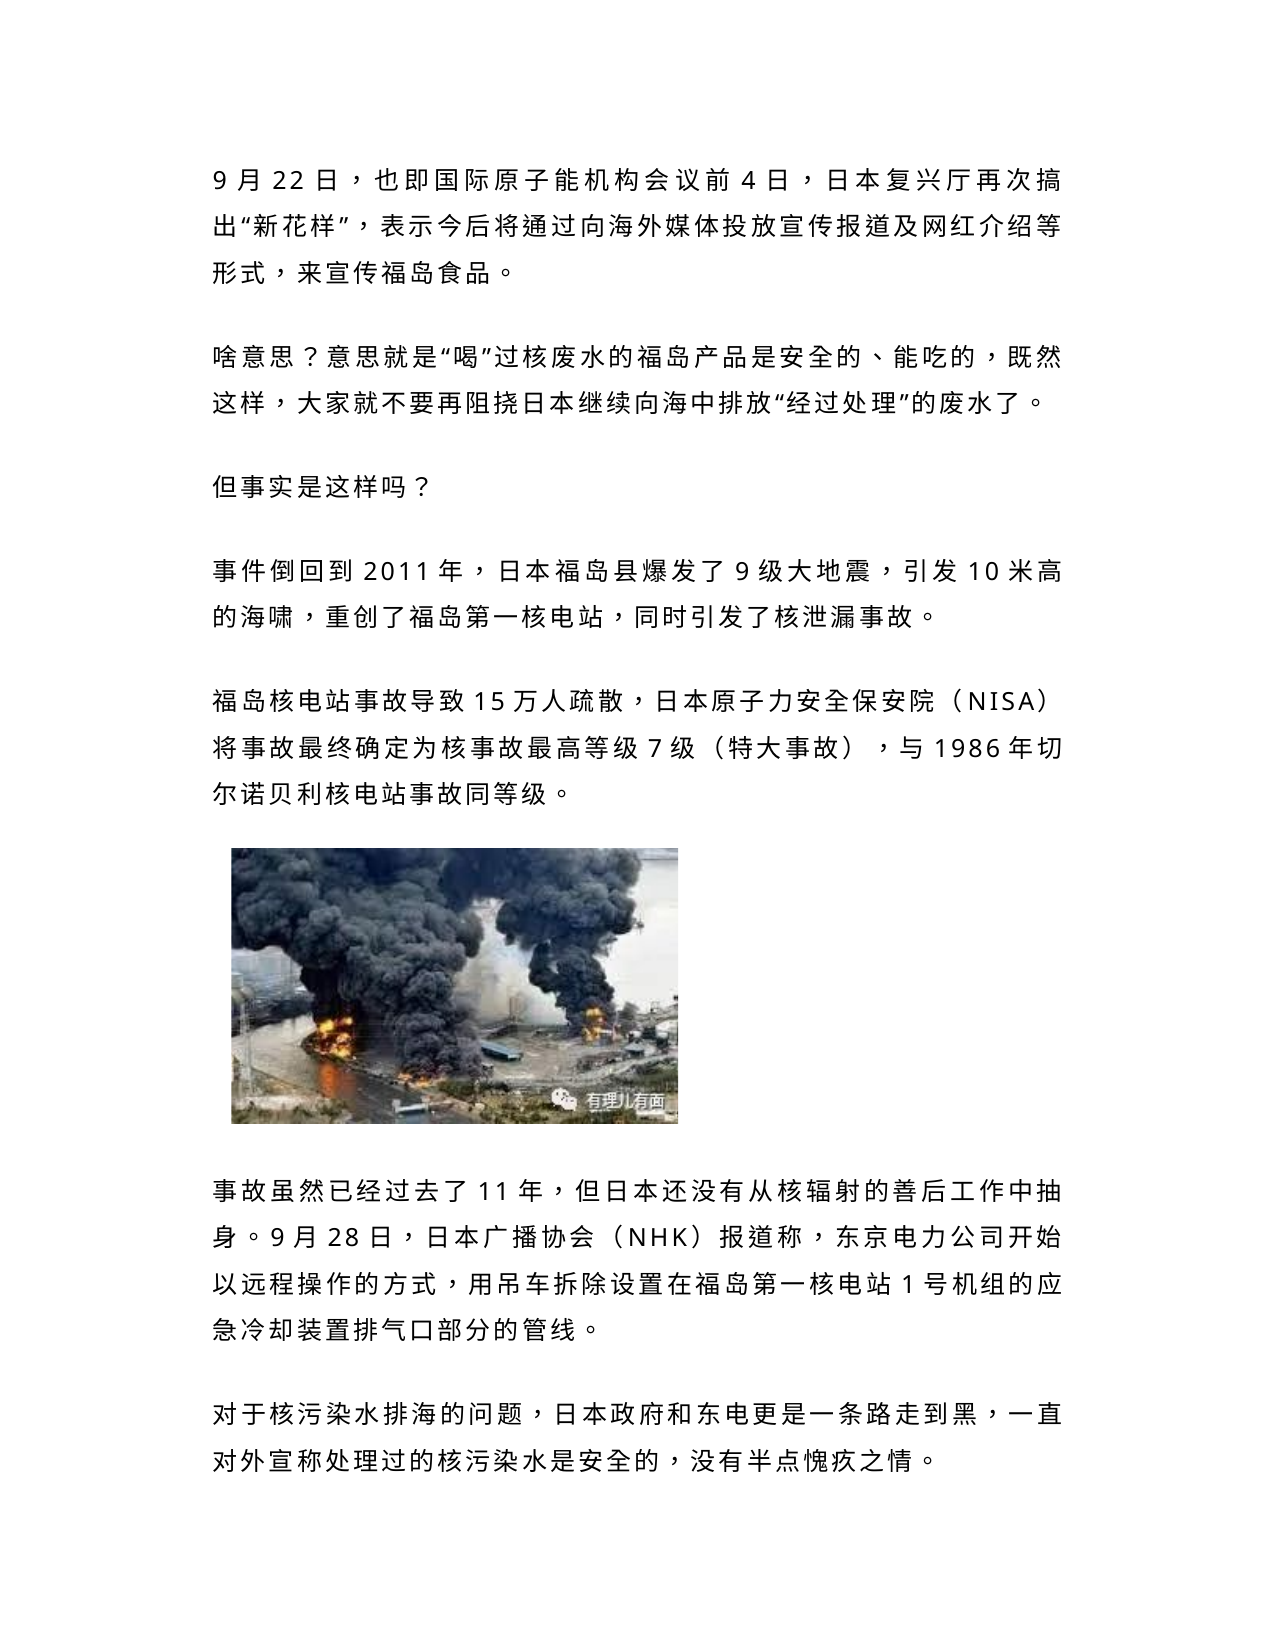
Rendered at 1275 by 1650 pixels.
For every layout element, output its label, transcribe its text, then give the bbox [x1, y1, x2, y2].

text 9月22日，也即国际原子能机构会议前4日，日本复兴厅再次搞出“新花样”，表示今后将通过向海外媒体投放宣传报道及网红介绍等形式，来宣传福岛食品。 [212, 150, 1062, 289]
text 但事实是这样吗？ [212, 457, 1062, 504]
text 啥意思？意思就是“喝”过核废水的福岛产品是安全的、能吃的，既然这样，大家就不要再阻挠日本继续向海中排放“经过处理”的废水了。 [212, 327, 1062, 420]
text 事故虽然已经过去了11年，但日本还没有从核辐射的善后工作中抽身。9月28日，日本广播协会（NHK）报道称，东京电力公司开始以远程操作的方式，用吊车拆除设置在福岛第一核电站1号机组的应急冷却装置排气口部分的管线。 [212, 1161, 1062, 1347]
picture [231, 848, 679, 1124]
text 福岛核电站事故导致15万人疏散，日本原子力安全保安院（NISA）将事故最终确定为核事故最高等级7级（特大事故），与1986年切尔诺贝利核电站事故同等级。 [212, 672, 1062, 811]
text 对于核污染水排海的问题，日本政府和东电更是一条路走到黑，一直对外宣称处理过的核污染水是安全的，没有半点愧疚之情。 [212, 1384, 1062, 1477]
text 事件倒回到2011年，日本福岛县爆发了9级大地震，引发10米高的海啸，重创了福岛第一核电站，同时引发了核泄漏事故。 [212, 541, 1062, 634]
